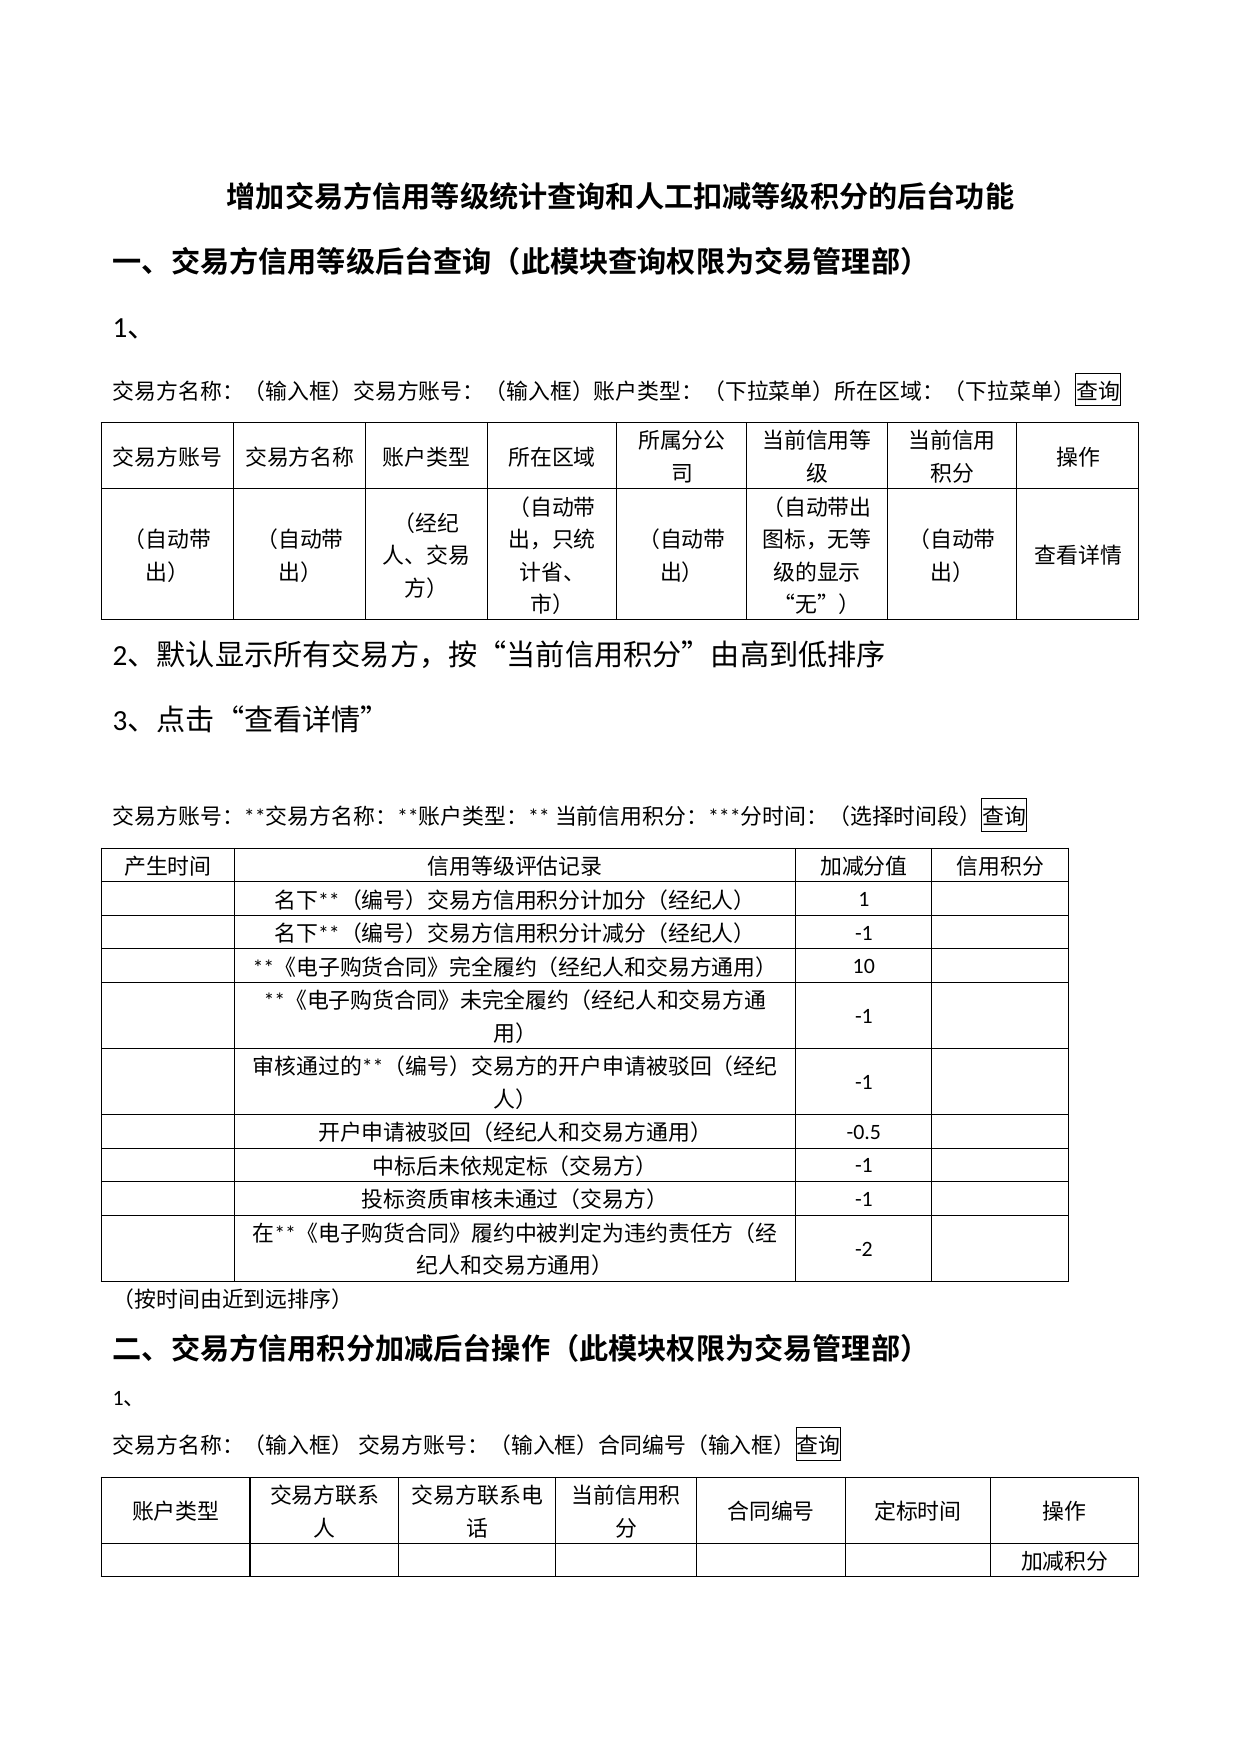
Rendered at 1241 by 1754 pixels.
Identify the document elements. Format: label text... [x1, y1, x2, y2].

table_header 产生时间 [102, 849, 234, 881]
table_cell 10 [796, 949, 931, 982]
table_header 当前信用积分 [888, 423, 1016, 488]
table_cell [102, 1115, 234, 1147]
table_cell [932, 983, 1068, 1048]
table_cell -1 [796, 916, 931, 948]
table_cell 审核通过的**（编号）交易方的开户申请被驳回（经纪人） [235, 1049, 795, 1114]
table_cell [932, 1182, 1068, 1214]
text （按时间由近到远排序） [112, 1282, 1128, 1314]
table_header 交易方联系人 [251, 1478, 398, 1543]
table_cell [102, 1182, 234, 1214]
text 交易方账号：**交易方名称：**账户类型：** 当前信用积分：***分时间：（选择时间段）查询 [112, 783, 1128, 848]
table_cell [399, 1544, 555, 1576]
table_cell （自动带出） [617, 489, 746, 619]
table_cell 中标后未依规定标（交易方） [235, 1149, 795, 1181]
table_cell （自动带出） [102, 489, 233, 619]
table_header 信用积分 [932, 849, 1068, 881]
table_cell [697, 1544, 845, 1576]
table_cell [251, 1544, 398, 1576]
table_cell **《电子购货合同》未完全履约（经纪人和交易方通用） [235, 983, 795, 1048]
table_cell （自动带出，只统计省、市） [488, 489, 616, 619]
table_cell [932, 949, 1068, 982]
table_header 账户类型 [366, 423, 487, 488]
table_header 加减分值 [796, 849, 931, 881]
table_cell 查看详情 [1017, 489, 1138, 619]
table_cell -1 [796, 1149, 931, 1181]
table_cell 名下**（编号）交易方信用积分计加分（经纪人） [235, 882, 795, 915]
text 2、默认显示所有交易方，按“当前信用积分”由高到低排序 [112, 620, 1128, 685]
table_header 交易方名称 [234, 423, 365, 488]
table_cell [846, 1544, 990, 1576]
table_header 合同编号 [697, 1478, 845, 1543]
table_header 交易方联系电话 [399, 1478, 555, 1543]
table_cell （自动带出图标，无等级的显示“无”） [747, 489, 887, 619]
table_header 定标时间 [846, 1478, 990, 1543]
table_header 所属分公司 [617, 423, 746, 488]
table_cell 投标资质审核未通过（交易方） [235, 1182, 795, 1214]
table_cell [932, 1049, 1068, 1114]
table_cell [102, 1216, 234, 1281]
table_cell -0.5 [796, 1115, 931, 1147]
table_header 交易方账号 [102, 423, 233, 488]
table_header 信用等级评估记录 [235, 849, 795, 881]
table_cell [102, 983, 234, 1048]
table_cell [102, 1049, 234, 1114]
table_cell **《电子购货合同》完全履约（经纪人和交易方通用） [235, 949, 795, 982]
table_cell [932, 1216, 1068, 1281]
table_cell （经纪人、交易方） [366, 489, 487, 619]
text 3、点击“查看详情” [112, 685, 1128, 783]
table_cell [932, 882, 1068, 915]
table_cell 在**《电子购货合同》履约中被判定为违约责任方（经纪人和交易方通用） [235, 1216, 795, 1281]
table_cell 加减积分 [991, 1544, 1138, 1576]
table_cell 1 [796, 882, 931, 915]
text 二、交易方信用积分加减后台操作（此模块权限为交易管理部） [112, 1314, 1128, 1379]
table_cell [102, 1544, 249, 1576]
table_cell -1 [796, 983, 931, 1048]
table_header 操作 [991, 1478, 1138, 1543]
table_cell （自动带出） [234, 489, 365, 619]
table_header 操作 [1017, 423, 1138, 488]
table_header 当前信用积分 [556, 1478, 696, 1543]
table_cell [932, 1149, 1068, 1181]
table_cell （自动带出） [888, 489, 1016, 619]
table_cell [102, 882, 234, 915]
table_cell -2 [796, 1216, 931, 1281]
table_header 当前信用等级 [747, 423, 887, 488]
table_cell [556, 1544, 696, 1576]
table_cell 名下**（编号）交易方信用积分计减分（经纪人） [235, 916, 795, 948]
table_cell [102, 1149, 234, 1181]
table_header 所在区域 [488, 423, 616, 488]
text 1、 [112, 1379, 1128, 1412]
text 交易方名称：（输入框） 交易方账号：（输入框）合同编号（输入框）查询 [112, 1412, 1128, 1477]
table_cell -1 [796, 1182, 931, 1214]
table_cell 开户申请被驳回（经纪人和交易方通用） [235, 1115, 795, 1147]
text 1、 [112, 292, 1128, 357]
table_cell [102, 916, 234, 948]
text 一、交易方信用等级后台查询（此模块查询权限为交易管理部） [112, 227, 1128, 292]
text 交易方名称：（输入框）交易方账号：（输入框）账户类型：（下拉菜单）所在区域：（下拉菜单）查询 [112, 357, 1128, 422]
table_cell [932, 916, 1068, 948]
table_cell [102, 949, 234, 982]
table_cell -1 [796, 1049, 931, 1114]
text 增加交易方信用等级统计查询和人工扣减等级积分的后台功能 [112, 162, 1128, 227]
table_cell [932, 1115, 1068, 1147]
table_header 账户类型 [102, 1478, 249, 1543]
